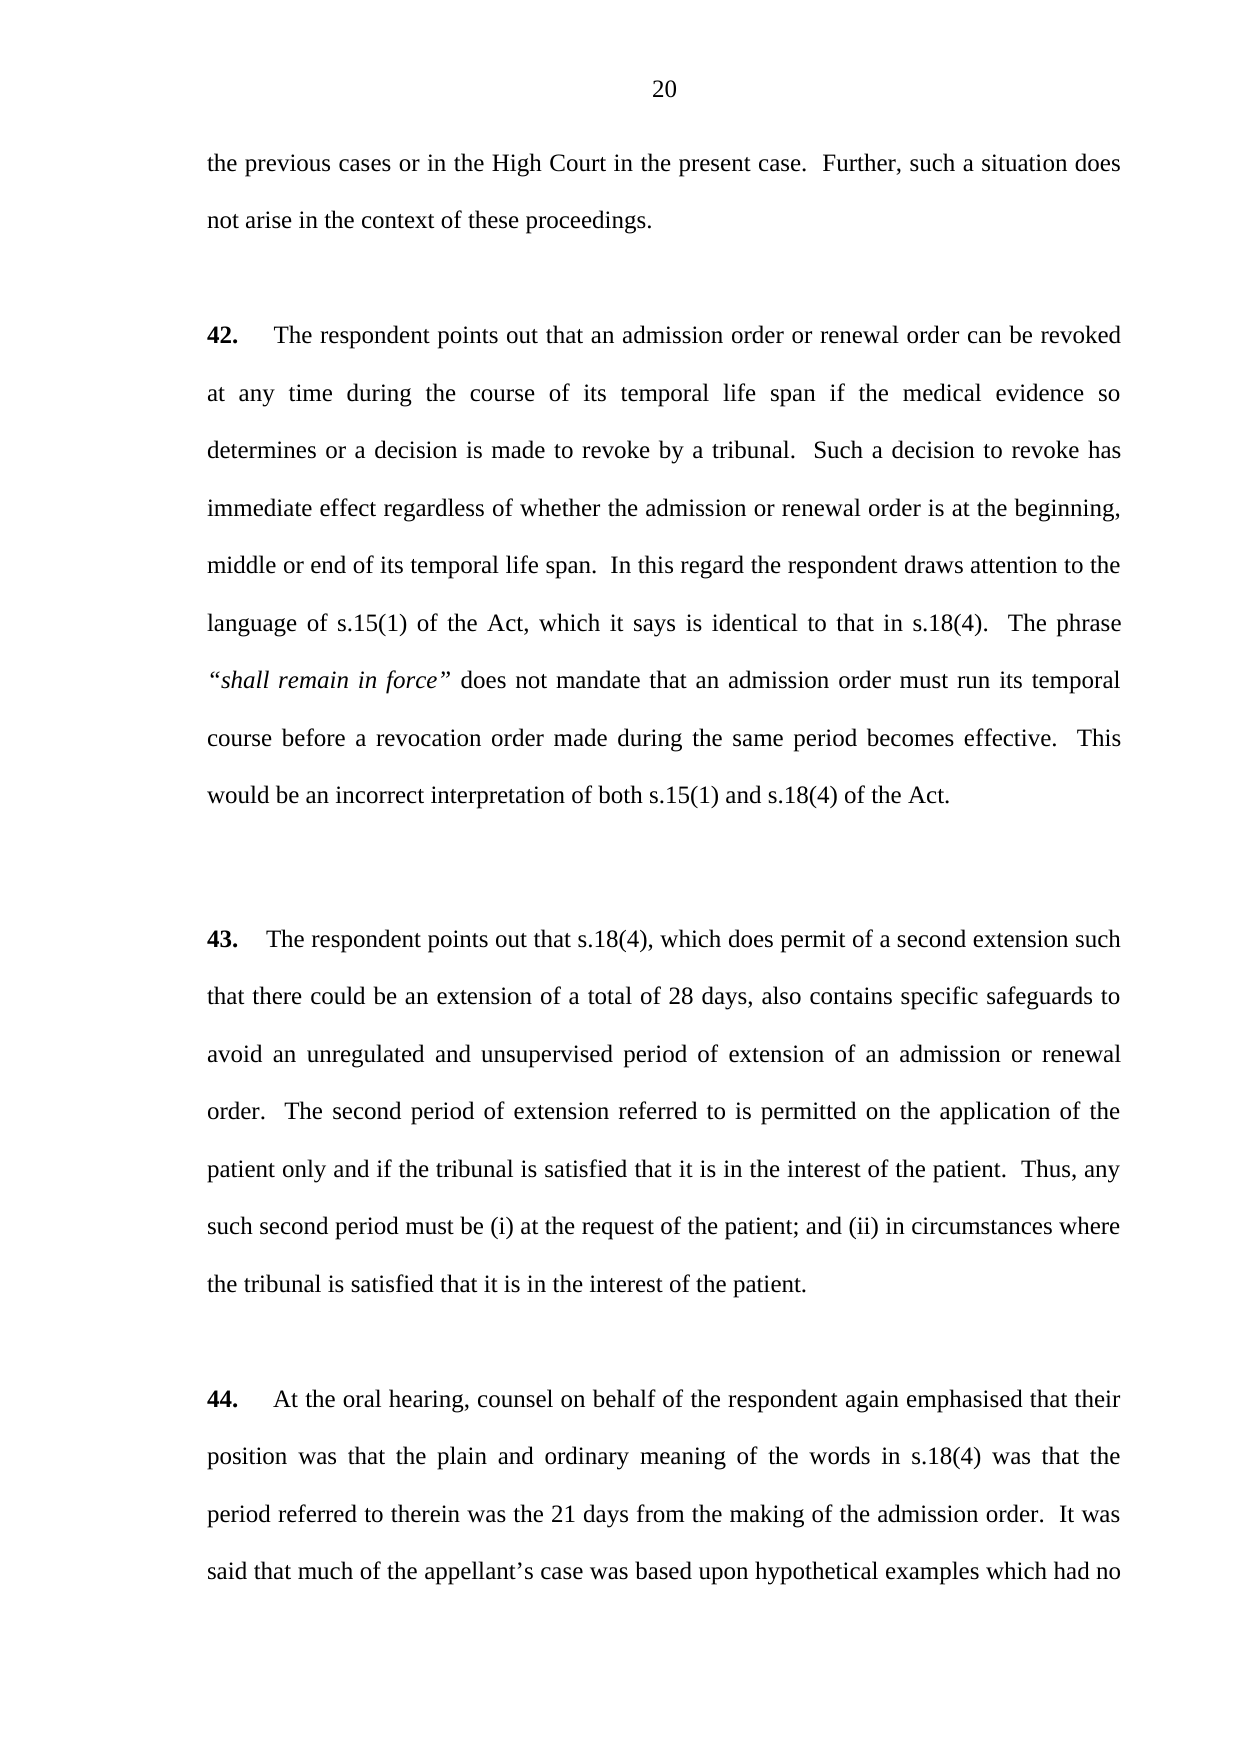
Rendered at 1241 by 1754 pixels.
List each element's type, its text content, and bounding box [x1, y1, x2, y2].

list The respondent points out that s.18(4), which does permit of a second extension such that there could be an extension of a total of 28 days, also contains specific safeguards to avoid an unregulated and unsupervised period of extension of an admission or renewal order. The second period of extension referred to is permitted on the application of the patient only and if the tribunal is satisfied that it is in the interest of the patient. Thus, any such second period must be (i) at the request of the patient; and (ii) in circumstances where the tribunal is satisfied that it is in the interest of the patient. [207, 924, 1122, 1298]
list The respondent points out that an admission order or renewal order can be revoked at any time during the course of its temporal life span if the medical evidence so determines or a decision is made to revoke by a tribunal. Such a decision to revoke has immediate effect regardless of whether the admission or renewal order is at the beginning, middle or end of its temporal life span. In this regard the respondent draws attention to the language of s.15(1) of the Act, which it says is identical to that in s.18(4). The phrase “shall remain in force” does not mandate that an admission order must run its temporal course before a revocation order made during the same period becomes effective. This would be an incorrect interpretation of both s.15(1) and s.18(4) of the Act. [207, 320, 1122, 809]
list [207, 148, 1122, 234]
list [207, 1384, 1122, 1585]
